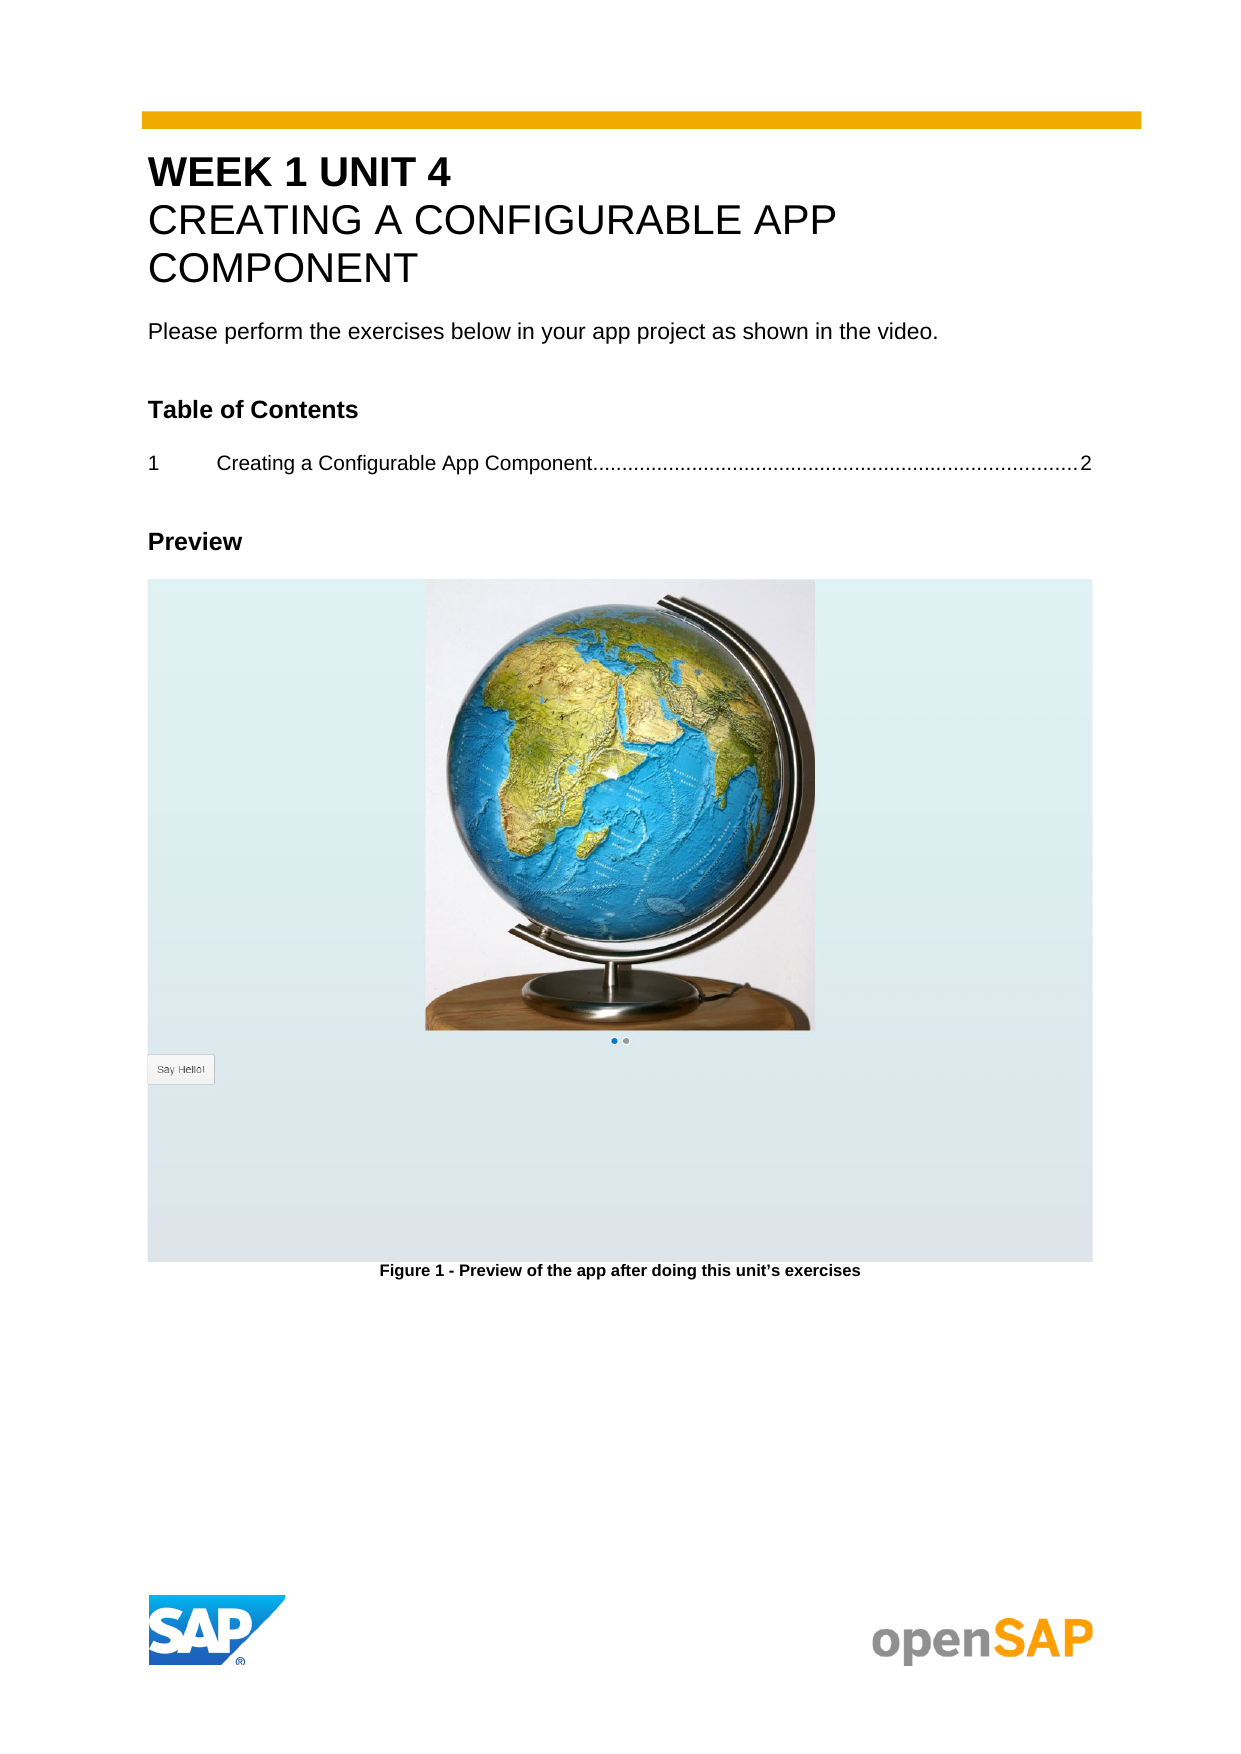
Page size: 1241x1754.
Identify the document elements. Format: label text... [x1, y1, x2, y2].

picture [872, 1618, 1093, 1666]
subtitle Preview [148, 527, 1093, 556]
text Please perform the exercises below in your app project as shown in the video. [148, 318, 1093, 344]
text CREATING A Configurable app component [148, 196, 1093, 291]
picture [147, 1595, 269, 1664]
title Week 1 Unit 4 [148, 148, 1093, 196]
picture [147, 579, 1093, 1262]
text Figure 1 - Preview of the app after doing this unit’s exercises [148, 1262, 1093, 1280]
